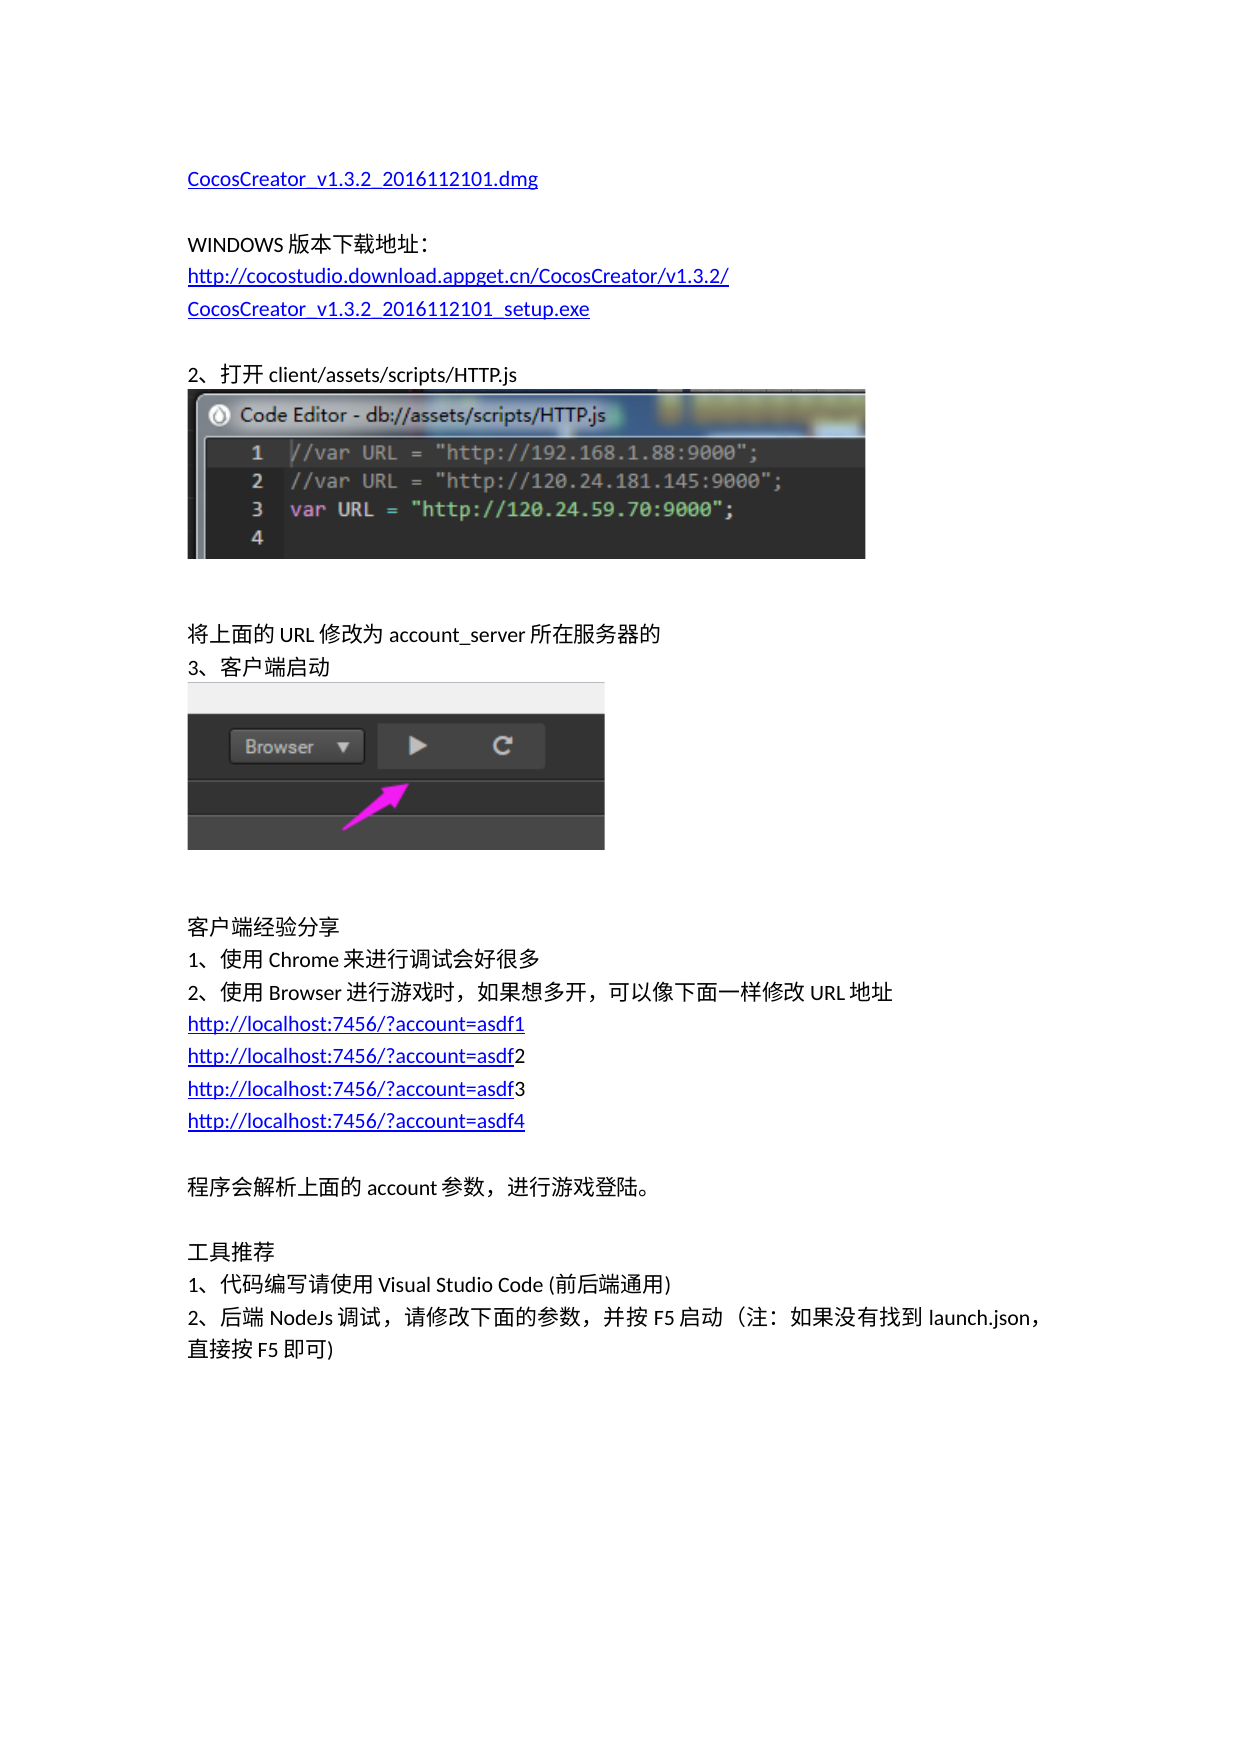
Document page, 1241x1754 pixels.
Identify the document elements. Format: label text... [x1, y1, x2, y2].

list 使用Browser进行游戏时，如果想多开，可以像下面一样修改URL地址 [187, 974, 1053, 1007]
text WINDOWS版本下载地址： [187, 227, 1053, 259]
text http://cocostudio.download.appget.cn/CocosCreator/v1.3.2/CocosCreator_v1.3.2_2016112101_setup.exe [187, 259, 1053, 324]
text 客户端经验分享 [187, 909, 1053, 942]
text http://localhost:7456/?account=asdf1 [187, 1007, 1053, 1039]
text http://localhost:7456/?account=asdf4 [187, 1104, 1053, 1137]
list 后端NodeJs调试，请修改下面的参数，并按F5启动（注：如果没有找到launch.json，直接按F5即可) [187, 1299, 1053, 1364]
picture [187, 682, 605, 850]
text http://localhost:7456/?account=asdf2 [187, 1039, 1053, 1072]
text 工具推荐 [187, 1234, 1053, 1267]
picture [187, 389, 866, 559]
list 使用Chrome来进行调试会好很多 [187, 942, 1053, 974]
list 代码编写请使用Visual Studio Code (前后端通用) [187, 1267, 1053, 1299]
text 程序会解析上面的account参数，进行游戏登陆。 [187, 1169, 1053, 1202]
text 2、打开client/assets/scripts/HTTP.js [187, 357, 1053, 389]
text http://localhost:7456/?account=asdf3 [187, 1072, 1053, 1104]
text 将上面的URL修改为account_server所在服务器的 [187, 617, 1053, 649]
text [187, 162, 1053, 194]
list 客户端启动 [187, 649, 1053, 682]
